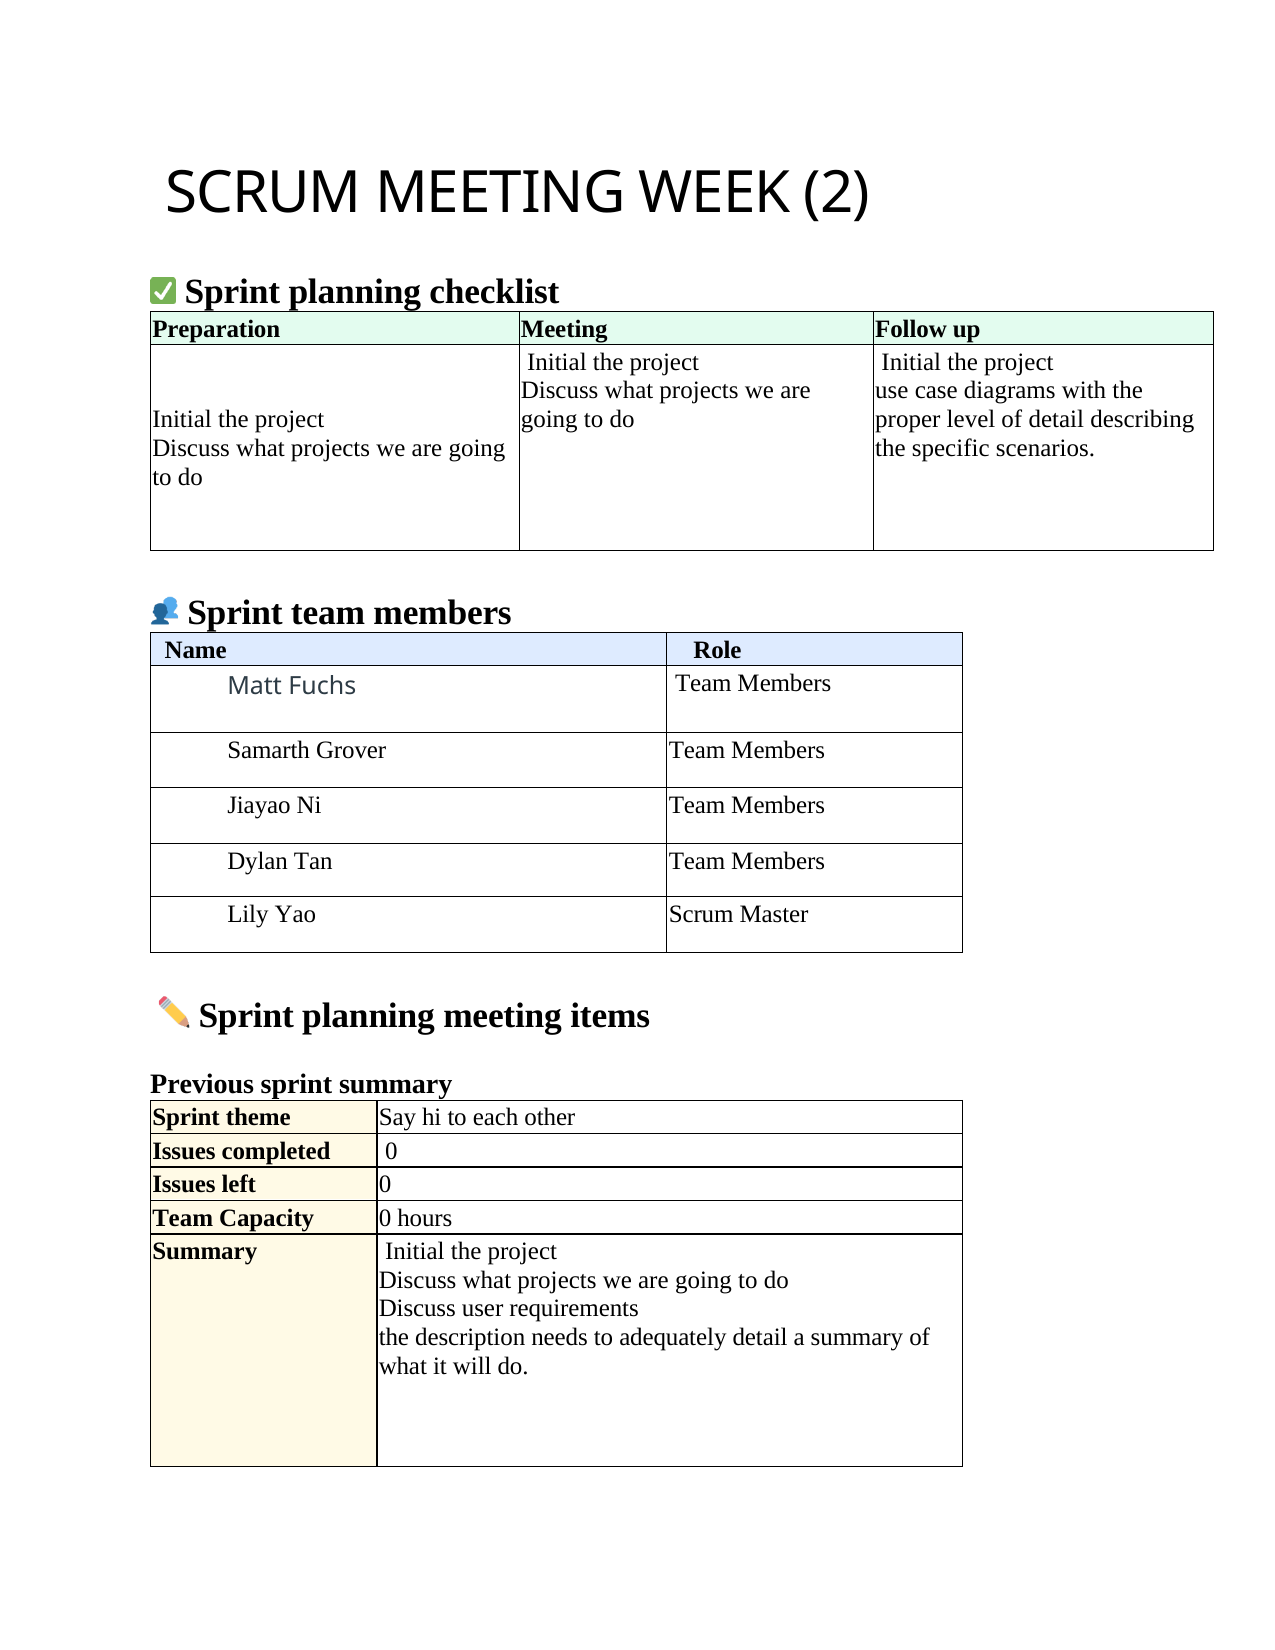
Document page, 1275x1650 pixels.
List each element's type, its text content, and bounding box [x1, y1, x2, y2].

title SCRUM MEETING WEEK (2) [150, 150, 1125, 229]
table_cell Scrum Master [667, 897, 962, 952]
table_header Role [667, 633, 962, 665]
text Sprint team members [150, 591, 1125, 632]
table_cell ​​ Initial the project Discuss what projects we are going to do Discuss user requirements the description needs to adequately detail a summary of what it will do. [378, 1235, 962, 1466]
table_cell 0 hours [378, 1201, 962, 1233]
table_header Preparation [151, 312, 519, 344]
picture [150, 596, 179, 625]
table_cell Team Members [667, 844, 962, 896]
table_header Follow up [874, 312, 1213, 344]
table_cell Team Capacity [151, 1201, 376, 1233]
table_cell ​​ Initial the project use case diagrams with the proper level of detail describing the specific scenarios. [874, 345, 1213, 549]
text Sprint planning checklist [150, 270, 1125, 311]
table_header Name [151, 633, 666, 665]
picture [158, 996, 190, 1028]
text Sprint planning meeting items [150, 994, 1125, 1035]
table_cell Team Members [667, 788, 962, 843]
text Previous sprint summary [150, 1067, 1125, 1100]
table_cell Dylan Tan [151, 844, 666, 896]
table_cell Issues completed [151, 1134, 376, 1166]
table_cell Matt Fuchs [151, 666, 666, 732]
picture [150, 277, 176, 304]
table_cell Jiayao Ni [151, 788, 666, 843]
table_cell ​​ 0 [378, 1134, 962, 1166]
table_cell Lily Yao [151, 897, 666, 952]
table_cell Issues left [151, 1168, 376, 1199]
table_cell Team Members [667, 733, 962, 787]
table_header Sprint theme [151, 1101, 376, 1133]
table_header Meeting [520, 312, 873, 344]
table_cell Samarth Grover [151, 733, 666, 787]
table_cell ​​ Initial the project Discuss what projects we are going to do [520, 345, 873, 549]
table_header Say hi to each other [378, 1101, 962, 1133]
table_cell 0 [378, 1168, 962, 1199]
table_cell Summary [151, 1235, 376, 1466]
table_cell ​​ Team Members [667, 666, 962, 732]
table_cell ​​ Initial the project Discuss what projects we are going to do [151, 345, 519, 549]
